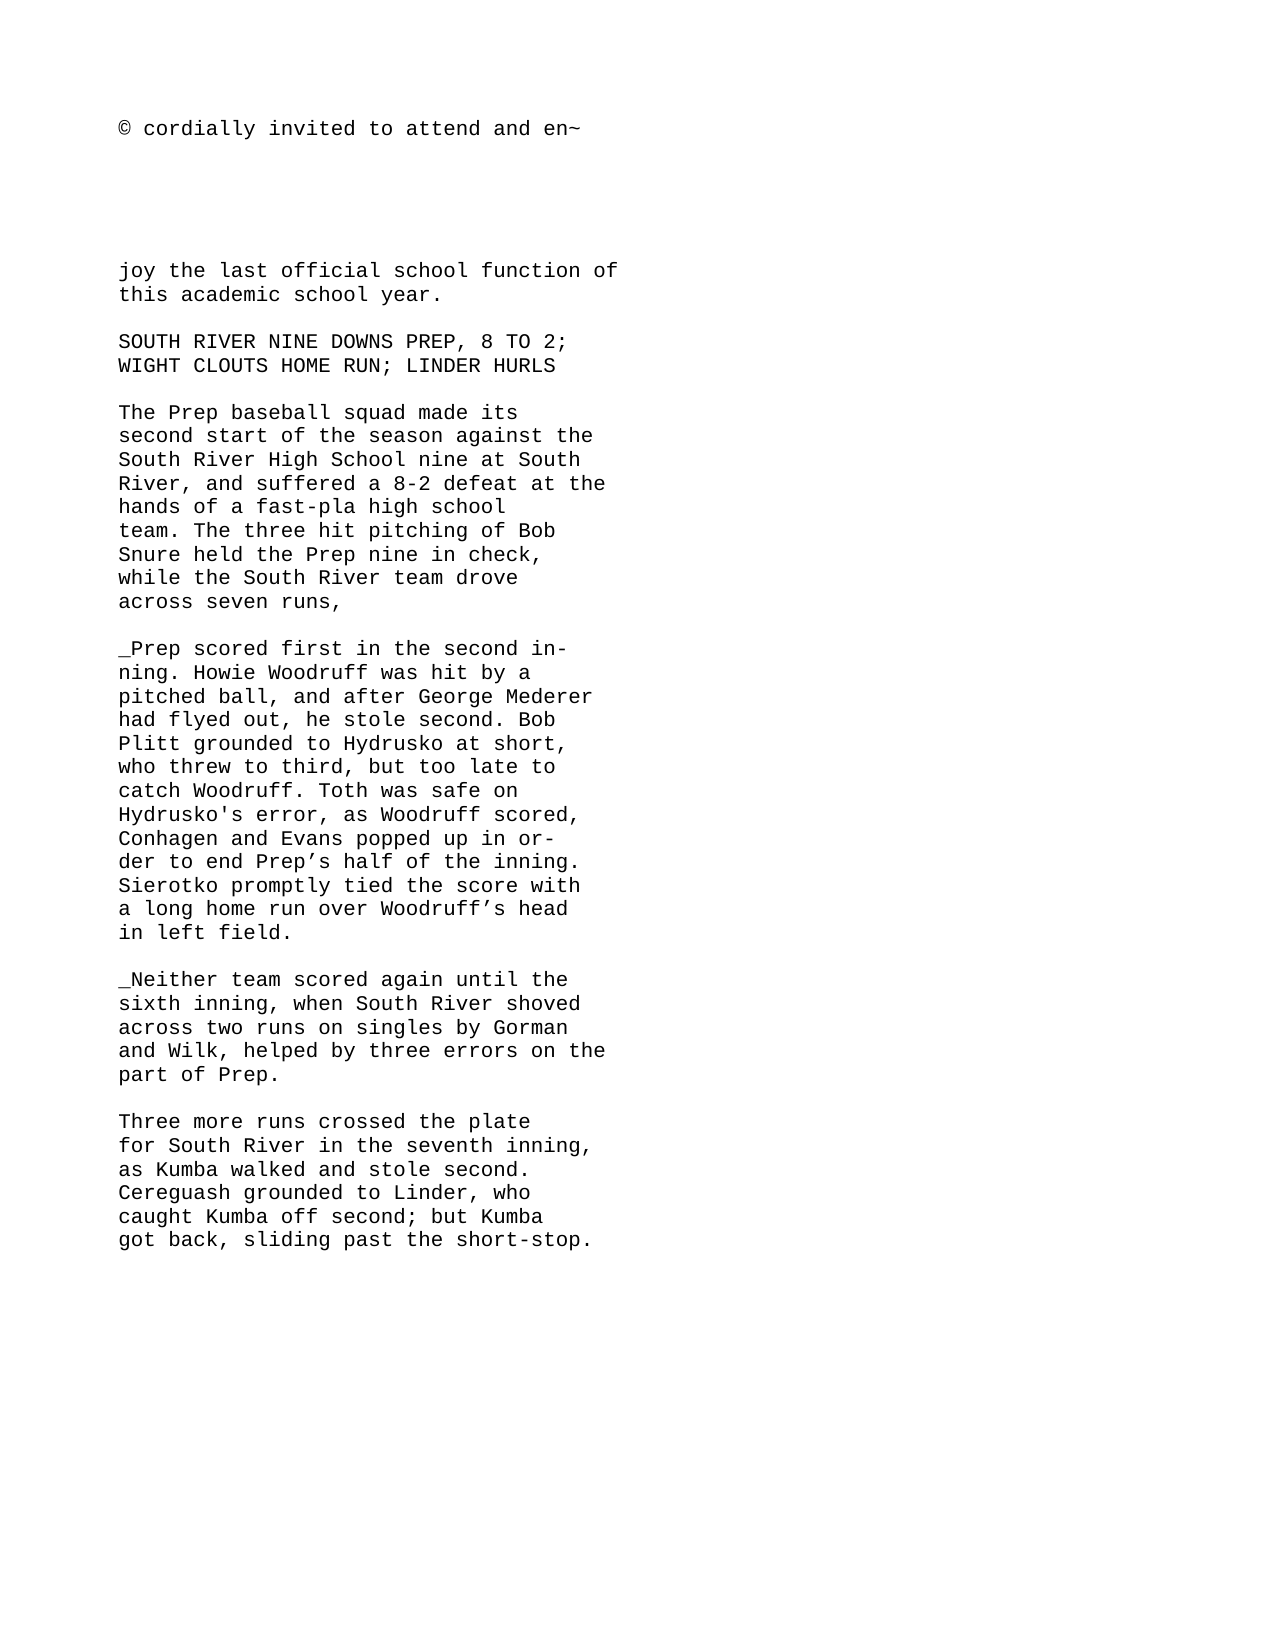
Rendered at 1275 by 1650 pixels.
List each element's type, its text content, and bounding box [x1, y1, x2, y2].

text caught Kumba off second; but Kumba [118, 1206, 1157, 1229]
text pitched ball, and after George Mederer [118, 686, 1157, 709]
text a long home run over Woodruff’s head [118, 898, 1157, 922]
text der to end Prep’s half of the inning. [118, 851, 1157, 875]
text hands of a fast-pla high school [118, 496, 1157, 520]
text Snure held the Prep nine in check, [118, 544, 1157, 567]
text part of Prep. [118, 1064, 1157, 1088]
text team. The three hit pitching of Bob [118, 520, 1157, 544]
text SOUTH RIVER NINE DOWNS PREP, 8 TO 2; [118, 331, 1157, 354]
text Three more runs crossed the plate [118, 1111, 1157, 1135]
text South River High School nine at South [118, 449, 1157, 473]
text River, and suffered a 8-2 defeat at the [118, 473, 1157, 496]
text got back, sliding past the short-stop. [118, 1229, 1157, 1253]
text catch Woodruff. Toth was safe on [118, 780, 1157, 804]
text and Wilk, helped by three errors on the [118, 1040, 1157, 1064]
text _Prep scored first in the second in- [118, 638, 1157, 662]
text across seven runs, [118, 591, 1157, 615]
text Hydrusko's error, as Woodruff scored, [118, 804, 1157, 827]
text _Neither team scored again until the [118, 969, 1157, 993]
text Cereguash grounded to Linder, who [118, 1182, 1157, 1206]
text this academic school year. [118, 284, 1157, 307]
text as Kumba walked and stole second. [118, 1158, 1157, 1182]
text while the South River team drove [118, 567, 1157, 591]
text Sierotko promptly tied the score with [118, 875, 1157, 898]
text joy the last official school function of [118, 260, 1157, 284]
text sixth inning, when South River shoved [118, 993, 1157, 1017]
text for South River in the seventh inning, [118, 1135, 1157, 1158]
text who threw to third, but too late to [118, 757, 1157, 780]
text The Prep baseball squad made its [118, 402, 1157, 426]
text across two runs on singles by Gorman [118, 1017, 1157, 1040]
text second start of the season against the [118, 426, 1157, 449]
text WIGHT CLOUTS HOME RUN; LINDER HURLS [118, 354, 1157, 378]
text had flyed out, he stole second. Bob [118, 709, 1157, 733]
text Plitt grounded to Hydrusko at short, [118, 733, 1157, 757]
text ning. Howie Woodruff was hit by a [118, 662, 1157, 686]
text © cordially invited to attend and en~ [118, 118, 1157, 142]
text Conhagen and Evans popped up in or- [118, 827, 1157, 851]
text in left field. [118, 922, 1157, 946]
